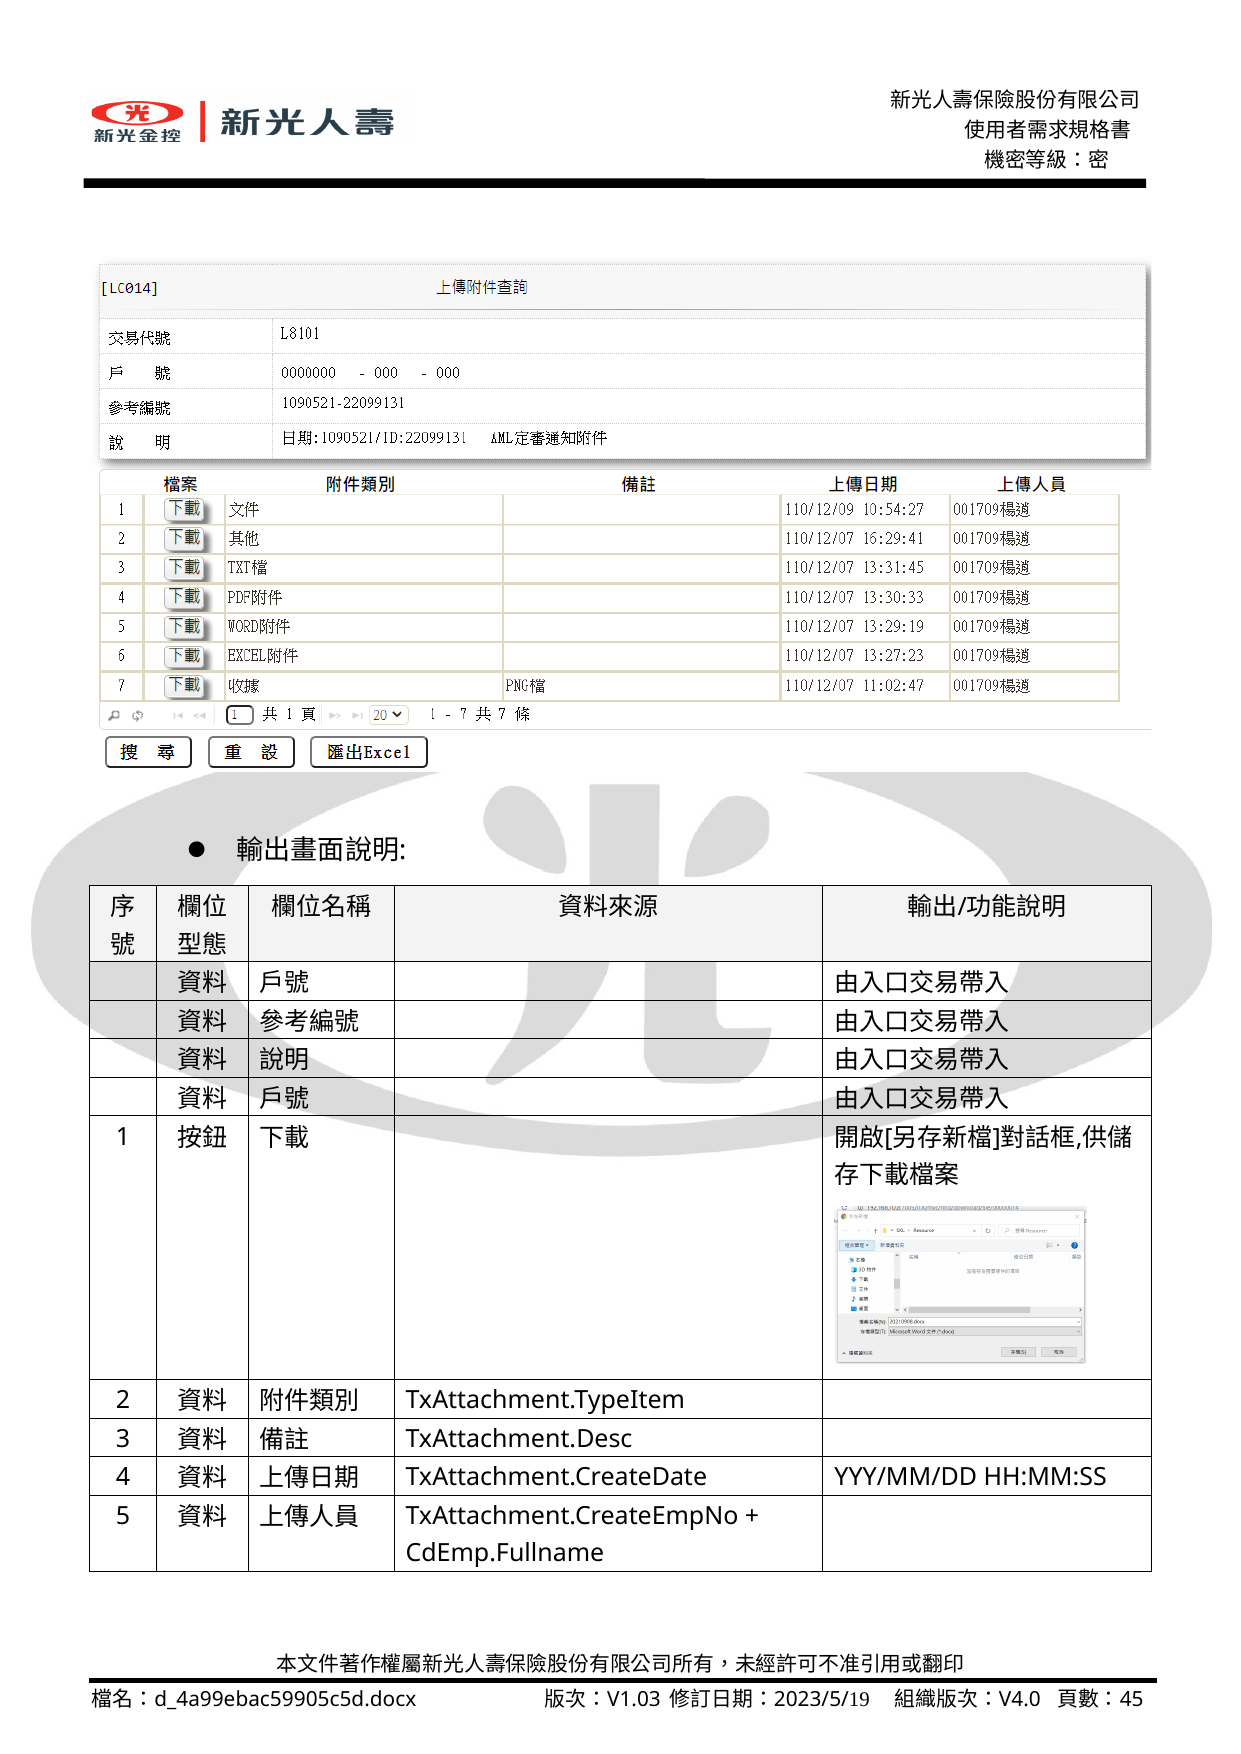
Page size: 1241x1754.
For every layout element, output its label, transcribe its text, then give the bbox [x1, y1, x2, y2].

table_cell 上傳人員 [249, 1496, 394, 1571]
table_cell [395, 1001, 822, 1038]
table_cell [395, 1039, 822, 1077]
table_cell 戶號 [249, 962, 394, 1000]
table_cell 由入口交易帶入 [823, 1039, 1151, 1077]
table_header 輸出/功能說明 [823, 886, 1151, 961]
table_cell 戶號 [249, 1078, 394, 1115]
table_cell 資料 [157, 1001, 248, 1038]
picture [834, 1206, 1087, 1364]
table_cell [90, 1039, 156, 1077]
table_cell [90, 1078, 156, 1115]
table_cell TxAttachment.Desc [395, 1419, 822, 1456]
table_cell [395, 1078, 822, 1115]
table_cell [395, 1116, 822, 1379]
table_cell [823, 1496, 1151, 1571]
table_cell 3 [90, 1419, 156, 1456]
table_cell 由入口交易帶入 [823, 1078, 1151, 1115]
table_cell 資料 [157, 1457, 248, 1494]
table_cell 下載 [249, 1116, 394, 1379]
table_header 欄位名稱 [249, 886, 394, 961]
table_cell 資料 [157, 1039, 248, 1077]
table_cell 資料 [157, 962, 248, 1000]
table_cell 2 [90, 1380, 156, 1417]
table_cell 由入口交易帶入 [823, 1001, 1151, 1038]
table_header 資料來源 [395, 886, 822, 961]
table_cell [90, 962, 156, 1000]
table_cell [823, 1419, 1151, 1456]
table_cell TxAttachment.CreateEmpNo + CdEmp.Fullname [395, 1496, 822, 1571]
table_cell TxAttachment.CreateDate [395, 1457, 822, 1494]
table_cell 參考編號 [249, 1001, 394, 1038]
table_cell 資料 [157, 1078, 248, 1115]
table_cell TxAttachment.TypeItem [395, 1380, 822, 1417]
list 輸出畫面說明: [186, 810, 1152, 885]
table_cell 5 [90, 1496, 156, 1571]
table_cell 資料 [157, 1496, 248, 1571]
table_cell 1 [90, 1116, 156, 1379]
table_cell [395, 962, 822, 1000]
picture [25, 248, 1215, 1163]
table_cell 由入口交易帶入 [823, 962, 1151, 1000]
table_cell [90, 1001, 156, 1038]
table_cell 4 [90, 1457, 156, 1494]
table_cell 說明 [249, 1039, 394, 1077]
table_cell 上傳日期 [249, 1457, 394, 1494]
table_cell 開啟[另存新檔]對話框,供儲存下載檔案 [823, 1116, 1151, 1379]
table_cell 按鈕 [157, 1116, 248, 1379]
table_cell 資料 [157, 1380, 248, 1417]
table_header 欄位型態 [157, 886, 248, 961]
table_cell 資料 [157, 1419, 248, 1456]
table_header 序號 [90, 886, 156, 961]
table_cell 附件類別 [249, 1380, 394, 1417]
picture [91, 86, 417, 142]
table_cell YYY/MM/DD HH:MM:SS [823, 1457, 1151, 1494]
table_cell [823, 1380, 1151, 1417]
table_cell 備註 [249, 1419, 394, 1456]
